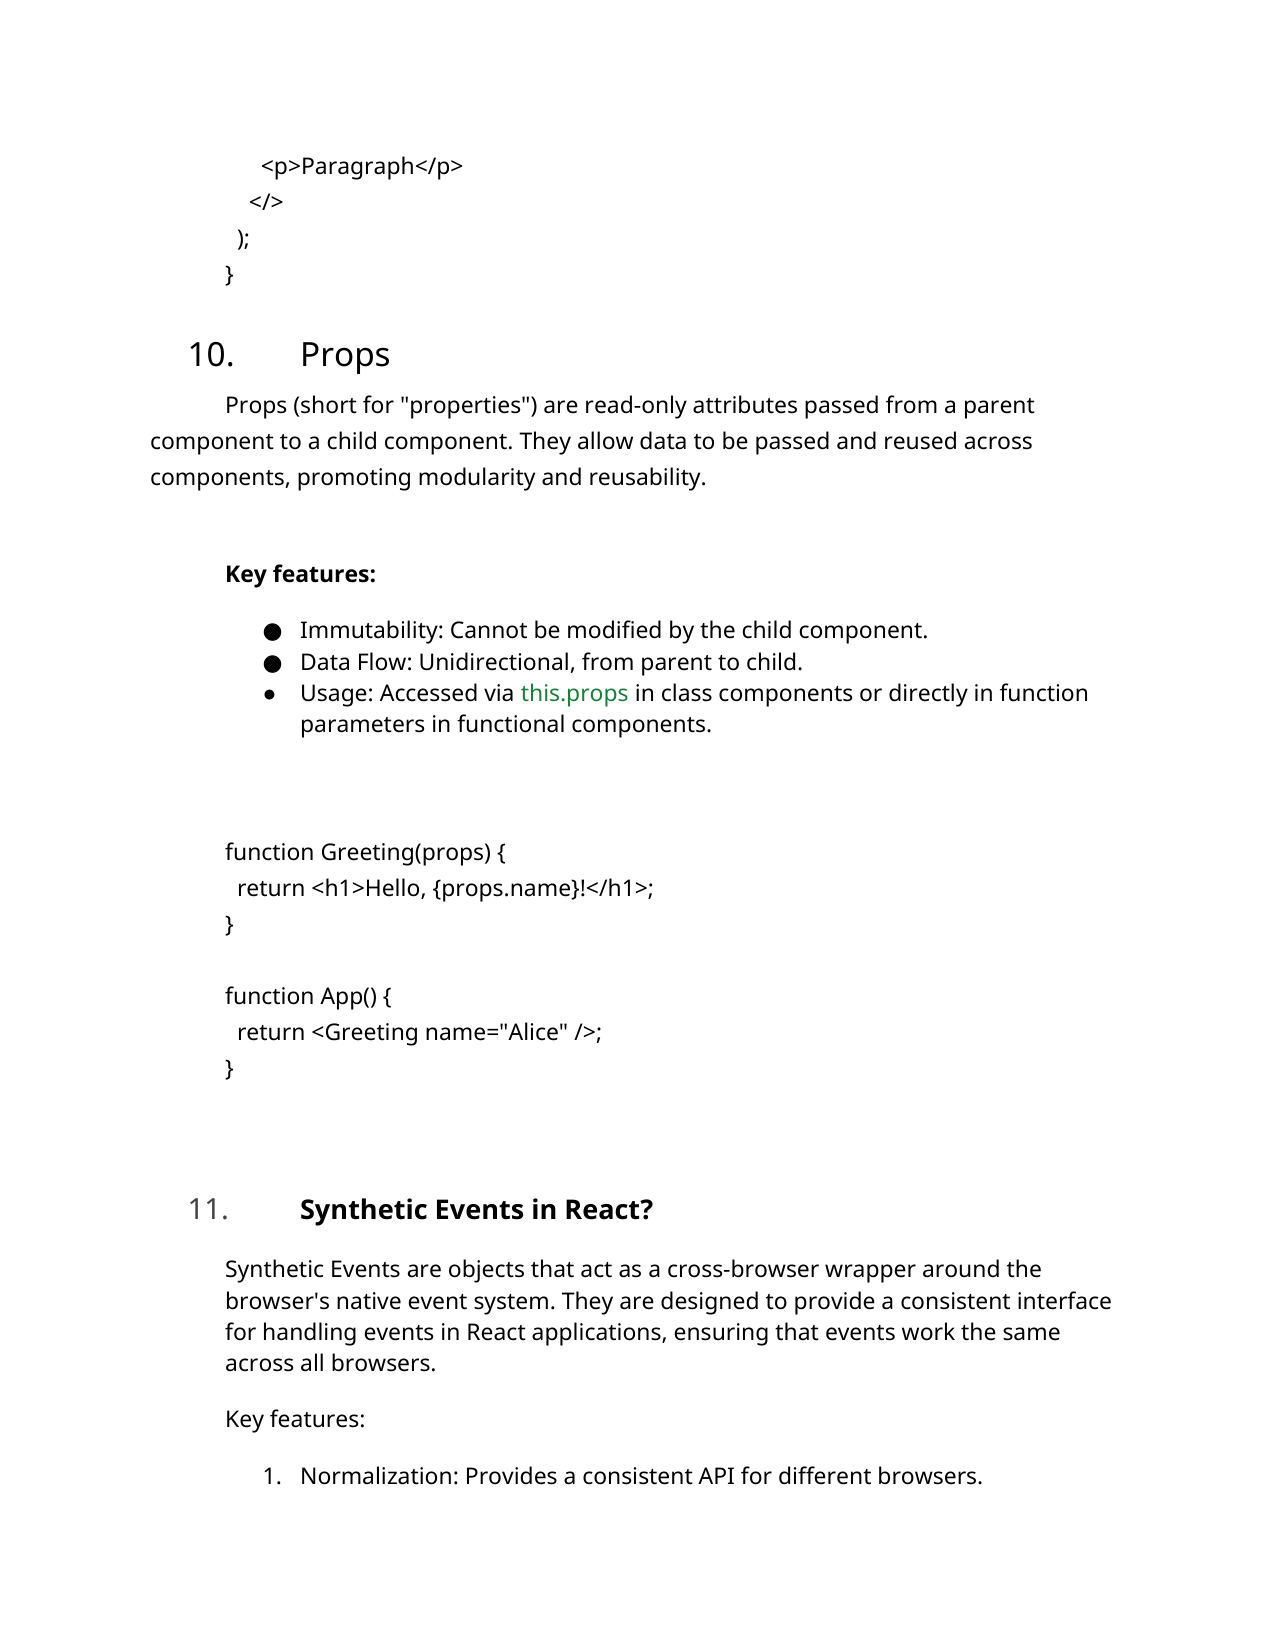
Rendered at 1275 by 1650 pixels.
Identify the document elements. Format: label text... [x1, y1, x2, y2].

text } [150, 258, 1125, 289]
text ); [150, 222, 1125, 253]
list Normalization: Provides a consistent API for different browsers. [262, 1459, 1125, 1491]
text Key features: [225, 558, 1125, 589]
list Immutability: Cannot be modified by the child component. [262, 614, 1125, 645]
text Key features: [225, 1403, 1125, 1434]
list Data Flow: Unidirectional, from parent to child. [262, 645, 1125, 677]
text </> [150, 186, 1125, 217]
text Synthetic Events are objects that act as a cross-browser wrapper around the browser's native event system. They are designed to provide a consistent interface for handling events in React applications, ensuring that events work the same across all browsers. [225, 1253, 1125, 1378]
text function App() { [150, 980, 1125, 1011]
list Usage: Accessed via this.props in class components or directly in function parameters in functional components. [262, 677, 1125, 739]
subtitle Synthetic Events in React? [187, 1189, 1125, 1228]
text return <Greeting name="Alice" />; [150, 1016, 1125, 1047]
text } [150, 1052, 1125, 1083]
text } [150, 908, 1125, 939]
subtitle Props [187, 331, 1125, 377]
text <p>Paragraph</p> [150, 150, 1125, 181]
text Props (short for "properties") are read-only attributes passed from a parent component to a child component. They allow data to be passed and reused across components, promoting modularity and reusability. [150, 389, 1125, 492]
text return <h1>Hello, {props.name}!</h1>; [150, 872, 1125, 903]
text function Greeting(props) { [150, 836, 1125, 867]
